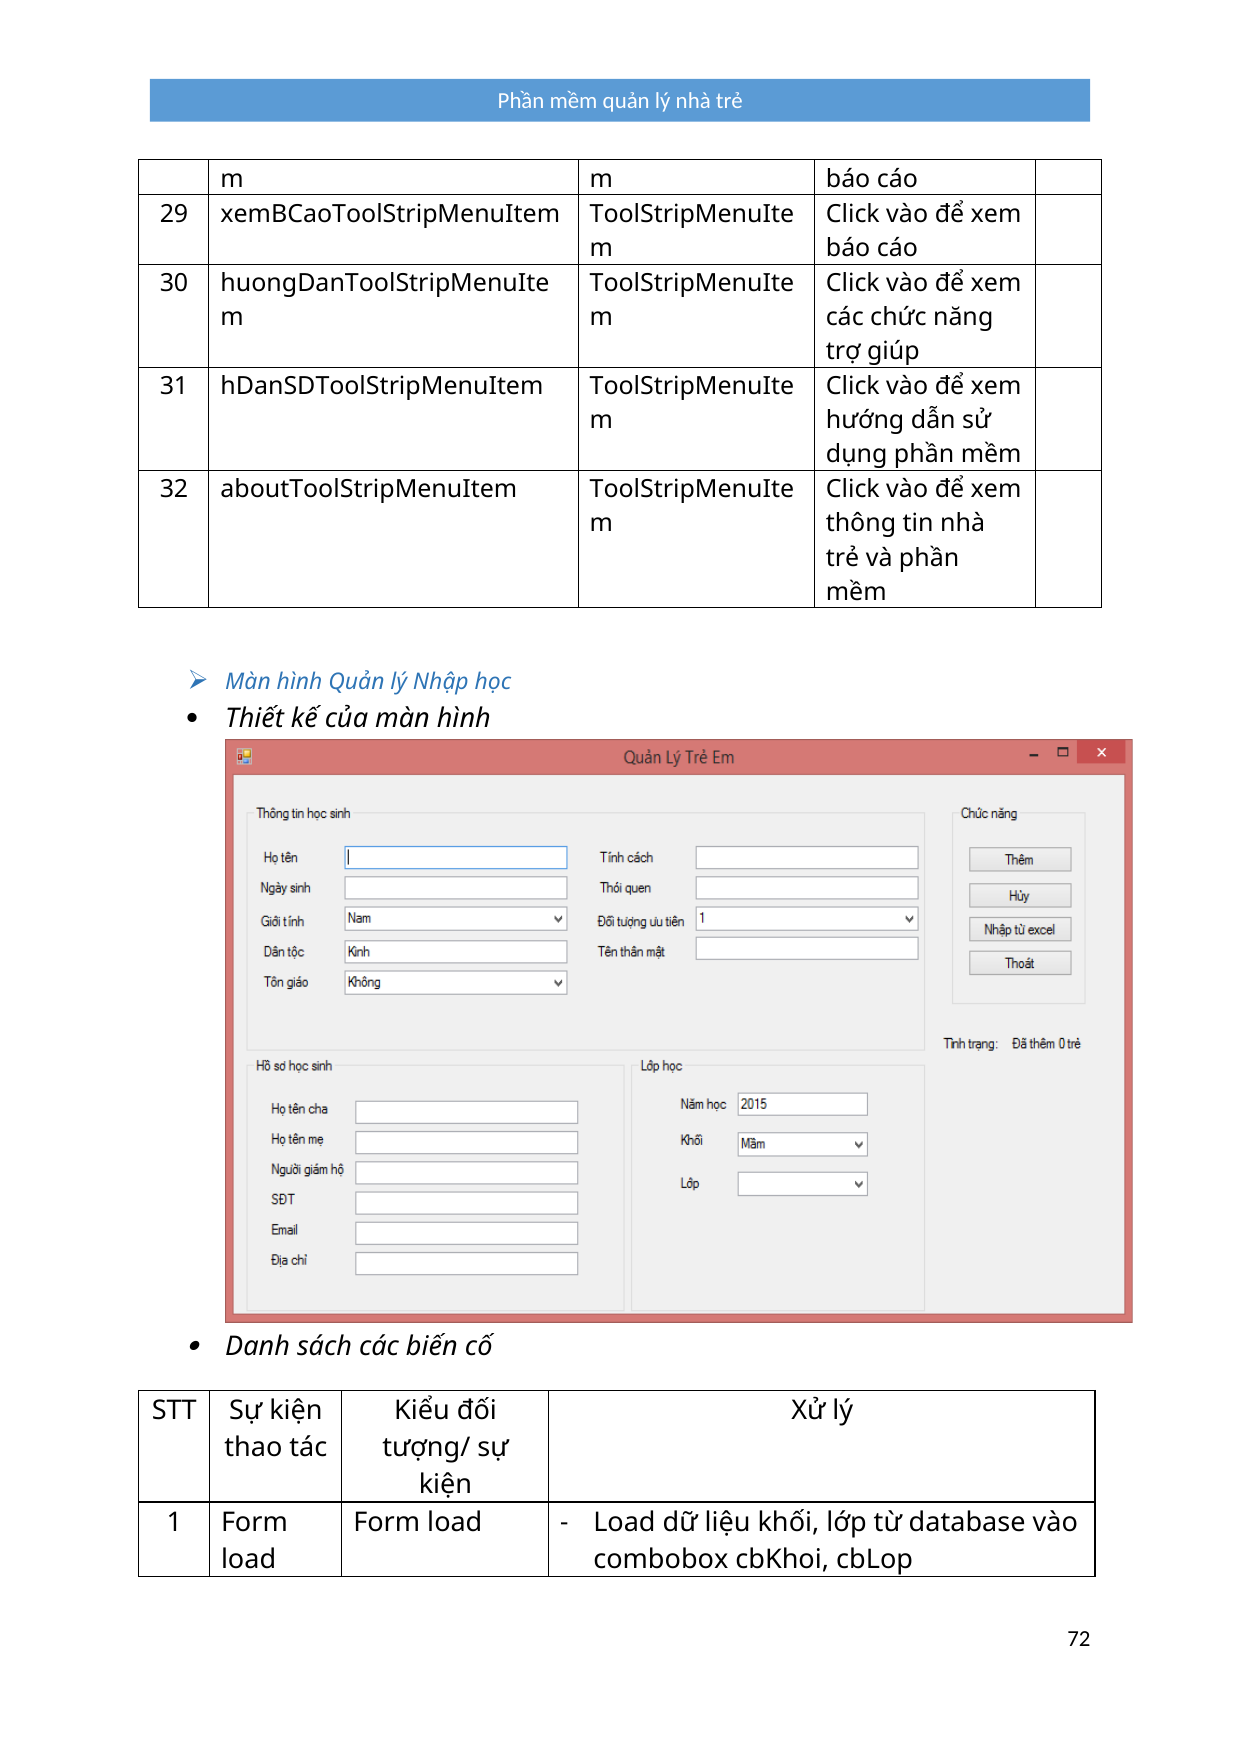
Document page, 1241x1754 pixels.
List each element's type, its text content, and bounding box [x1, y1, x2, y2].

subtitle Màn hình Quản lý Nhập học [187, 665, 1090, 696]
table_cell 31 [139, 368, 208, 470]
table_cell 29 [139, 195, 208, 263]
table_cell 28 [139, 160, 208, 194]
table_cell hDanSDToolStripMenuItem [209, 368, 578, 470]
table_header Sự kiện thao tác [210, 1391, 341, 1501]
table_cell Click vào để xem hướng dẫn sử dụng phần mềm [815, 368, 1035, 470]
table_cell ToolStripMenuItem [579, 471, 814, 607]
table_cell Click vào để xem các chức năng trợ giúp [815, 265, 1035, 367]
table_cell [1036, 160, 1101, 194]
table_cell 32 [139, 471, 208, 607]
table_cell [1036, 265, 1101, 367]
table_header Kiểu đối tượng/ sự kiện [342, 1391, 548, 1501]
table_cell [1036, 195, 1101, 263]
table_cell ToolStripMenuItem [579, 195, 814, 263]
table_cell 1 [139, 1503, 209, 1576]
picture [225, 739, 1133, 1323]
table_cell xemBCaoToolStripMenuItem [209, 195, 578, 263]
table_cell ToolStripMenuItem [579, 265, 814, 367]
table_cell ToolStripMenuItem [579, 160, 814, 194]
table_cell Form load [342, 1503, 548, 1576]
table_cell Click vào để xem báo cáo [815, 195, 1035, 263]
table_cell aboutToolStripMenuItem [209, 471, 578, 607]
table_cell ToolStripMenuItem [579, 368, 814, 470]
table_cell [1036, 471, 1101, 607]
table_header STT [139, 1391, 209, 1501]
table_header Xử lý [549, 1391, 1094, 1501]
list Danh sách các biến cố [187, 1327, 1090, 1363]
table_cell Click vào để xem thông tin nhà trẻ và phần mềm [815, 471, 1035, 607]
table_cell 30 [139, 265, 208, 367]
table_cell Form load [210, 1503, 341, 1576]
table_cell [1036, 368, 1101, 470]
table_cell lapBaoCaoToolStripMenuItem [209, 160, 578, 194]
table_cell Click vào để lập báo cáo [815, 160, 1035, 194]
table_cell huongDanToolStripMenuItem [209, 265, 578, 367]
